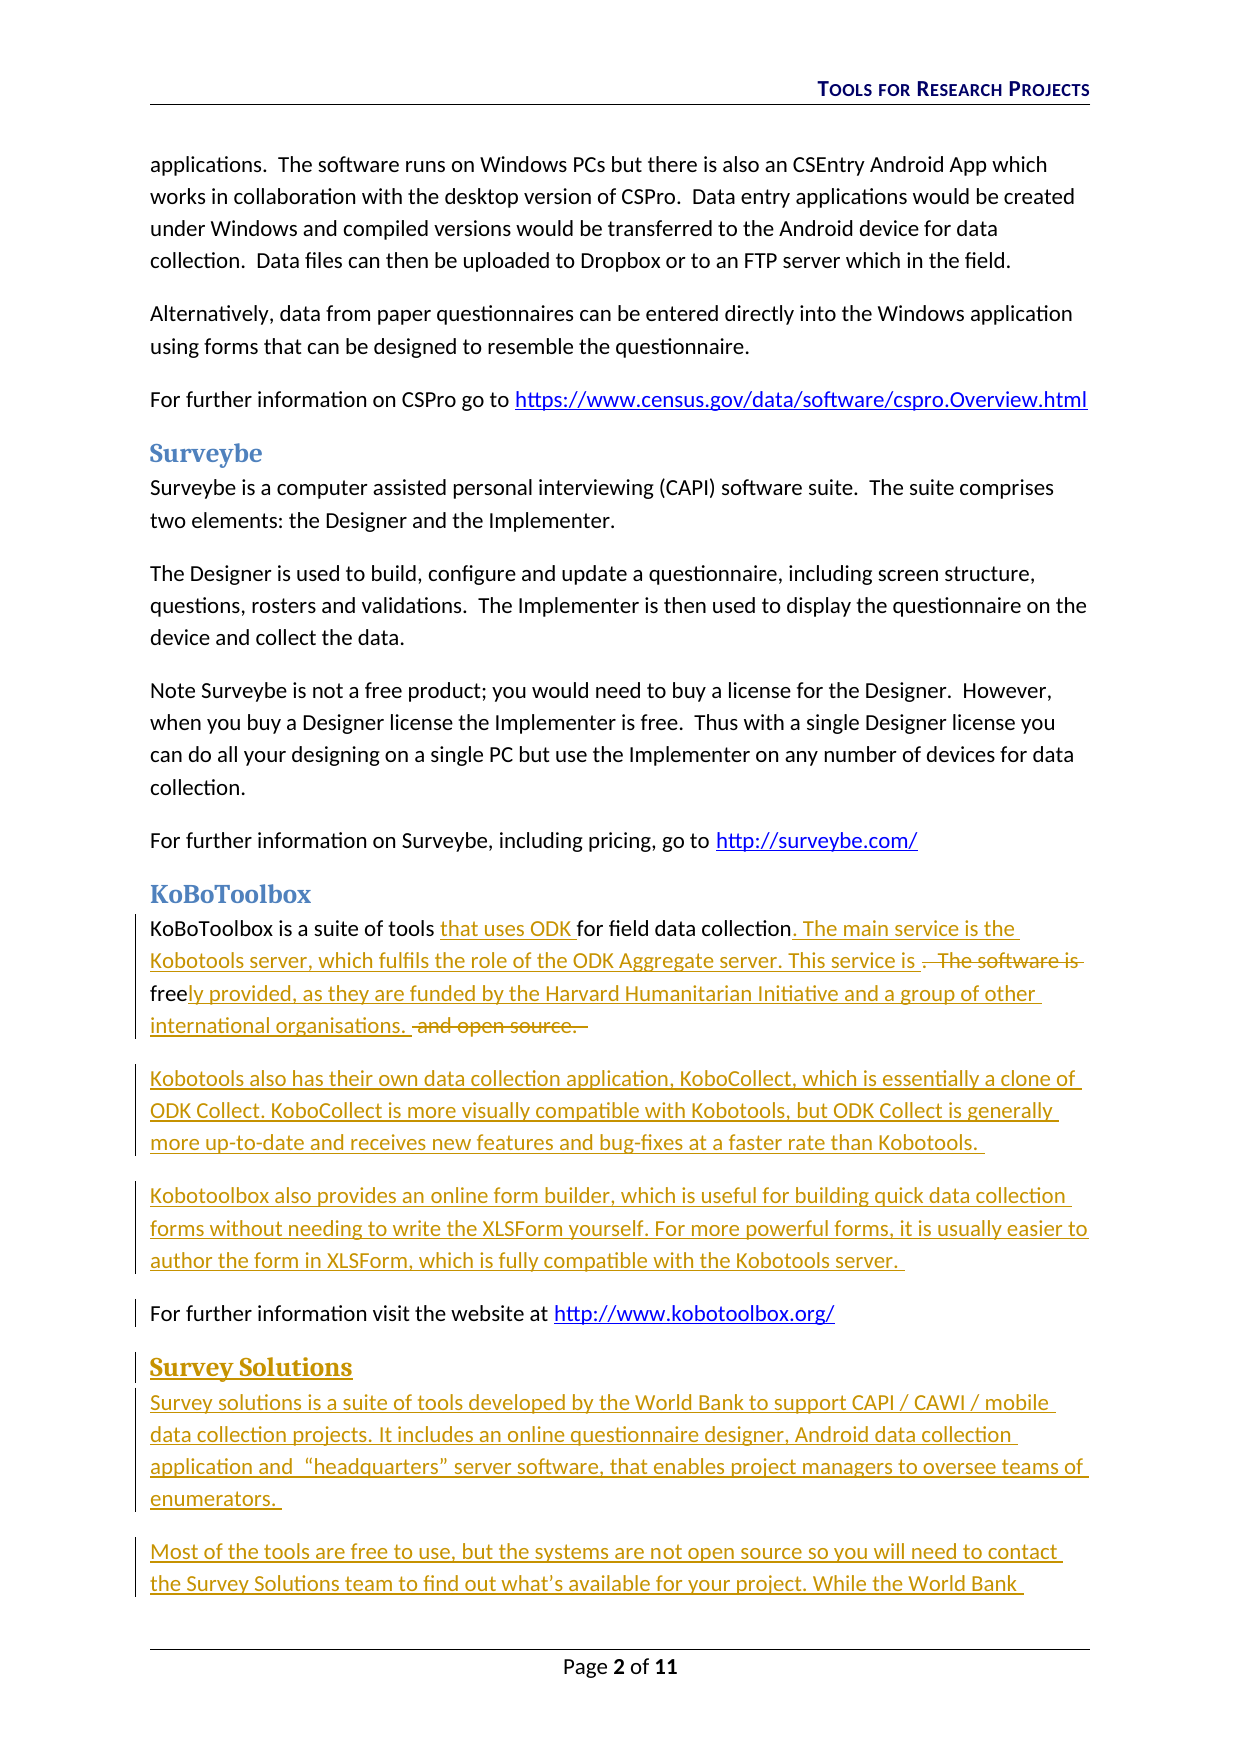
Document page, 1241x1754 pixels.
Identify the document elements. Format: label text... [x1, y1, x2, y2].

subtitle KoBoToolbox [150, 879, 1090, 910]
text The Designer is used to build, configure and update a questionnaire, including screen structure, questions, rosters and validations. The Implementer is then used to display the questionnaire on the device and collect the data. [150, 559, 1090, 651]
text Surveybe is a computer assisted personal interviewing (CAPI) software suite. The suite comprises two elements: the Designer and the Implementer. [150, 473, 1090, 534]
text For further information on CSPro go to https://www.census.gov/data/software/cspro.Overview.html [150, 385, 1090, 413]
text KoBoToolbox is a suite of tools for field data collectionfree [150, 914, 1090, 1039]
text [150, 150, 1090, 274]
text Alternatively, data from paper questionnaires can be entered directly into the Windows application using forms that can be designed to resemble the questionnaire. [150, 299, 1090, 360]
text For further information visit the website at http://www.kobotoolbox.org/ [150, 1299, 1090, 1327]
text Note Surveybe is not a free product; you would need to buy a license for the Designer. However, when you buy a Designer license the Implementer is free. Thus with a single Designer license you can do all your designing on a single PC but use the Implementer on any number of devices for data collection. [150, 676, 1090, 801]
subtitle Surveybe [150, 438, 1090, 469]
text For further information on Surveybe, including pricing, go to http://surveybe.com/ [150, 826, 1090, 854]
